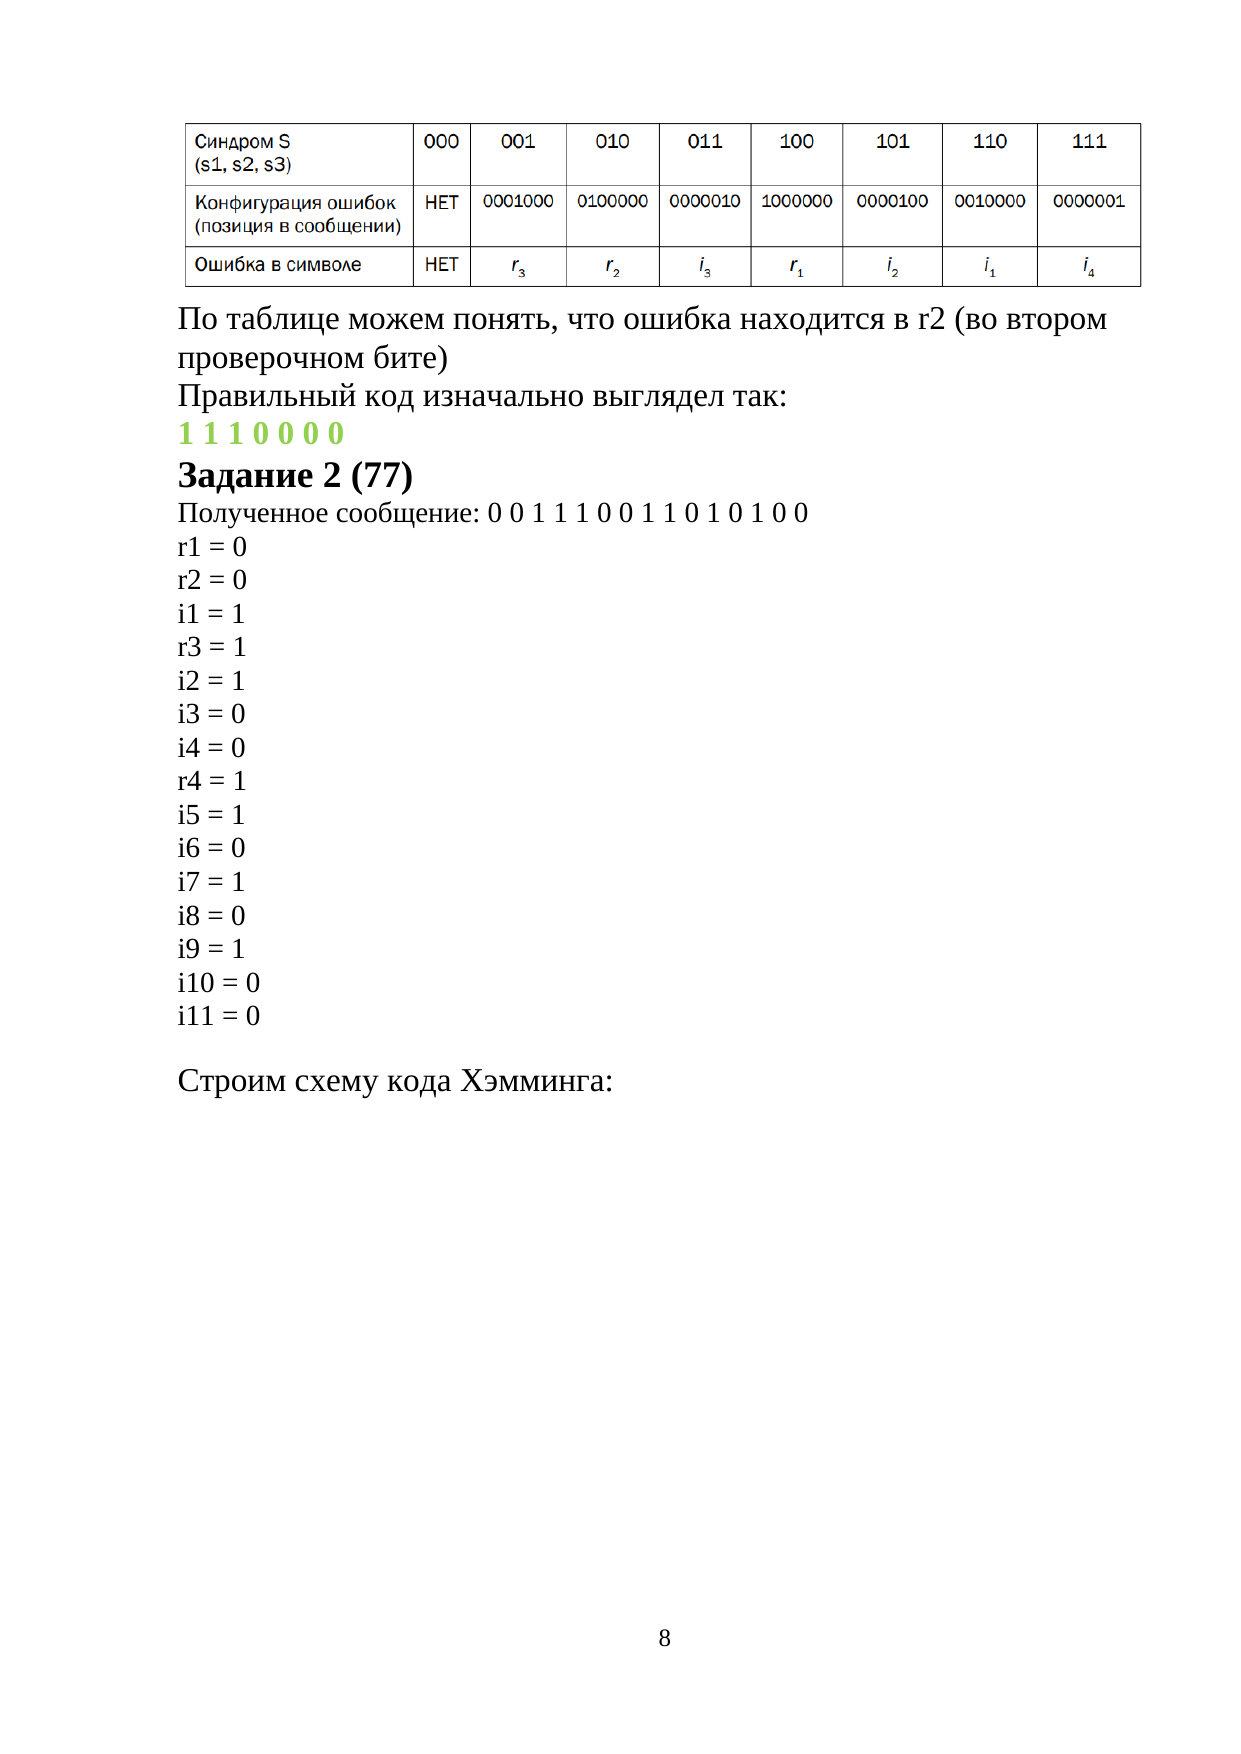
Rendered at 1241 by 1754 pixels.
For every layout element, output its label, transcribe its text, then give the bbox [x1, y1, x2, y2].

text r3 = 1 [177, 629, 1152, 663]
picture [177, 118, 1152, 299]
text i4 = 0 [177, 730, 1152, 763]
text i7 = 1 [177, 864, 1152, 898]
text i10 = 0 [177, 965, 1152, 998]
text i1 = 1 [177, 596, 1152, 629]
text r1 = 0 [177, 529, 1152, 562]
text i3 = 0 [177, 696, 1152, 730]
text i6 = 0 [177, 831, 1152, 864]
text i11 = 0 [177, 998, 1152, 1032]
text r2 = 0 [177, 562, 1152, 596]
text 1 1 1 0 0 0 0 [177, 414, 1152, 452]
text i2 = 1 [177, 663, 1152, 696]
text Строим схему кода Хэмминга: [177, 1061, 1152, 1099]
text i9 = 1 [177, 931, 1152, 965]
text r4 = 1 [177, 763, 1152, 797]
text По таблице можем понять, что ошибка находится в r2 (во втором проверочном бите) [177, 299, 1152, 375]
text i5 = 1 [177, 797, 1152, 831]
text i8 = 0 [177, 898, 1152, 931]
text Задание 2 (77) [177, 452, 1152, 495]
text Полученное сообщение: 0 0 1 1 1 0 0 1 1 0 1 0 1 0 0 [177, 495, 1152, 529]
text Правильный код изначально выглядел так: [177, 375, 1152, 414]
